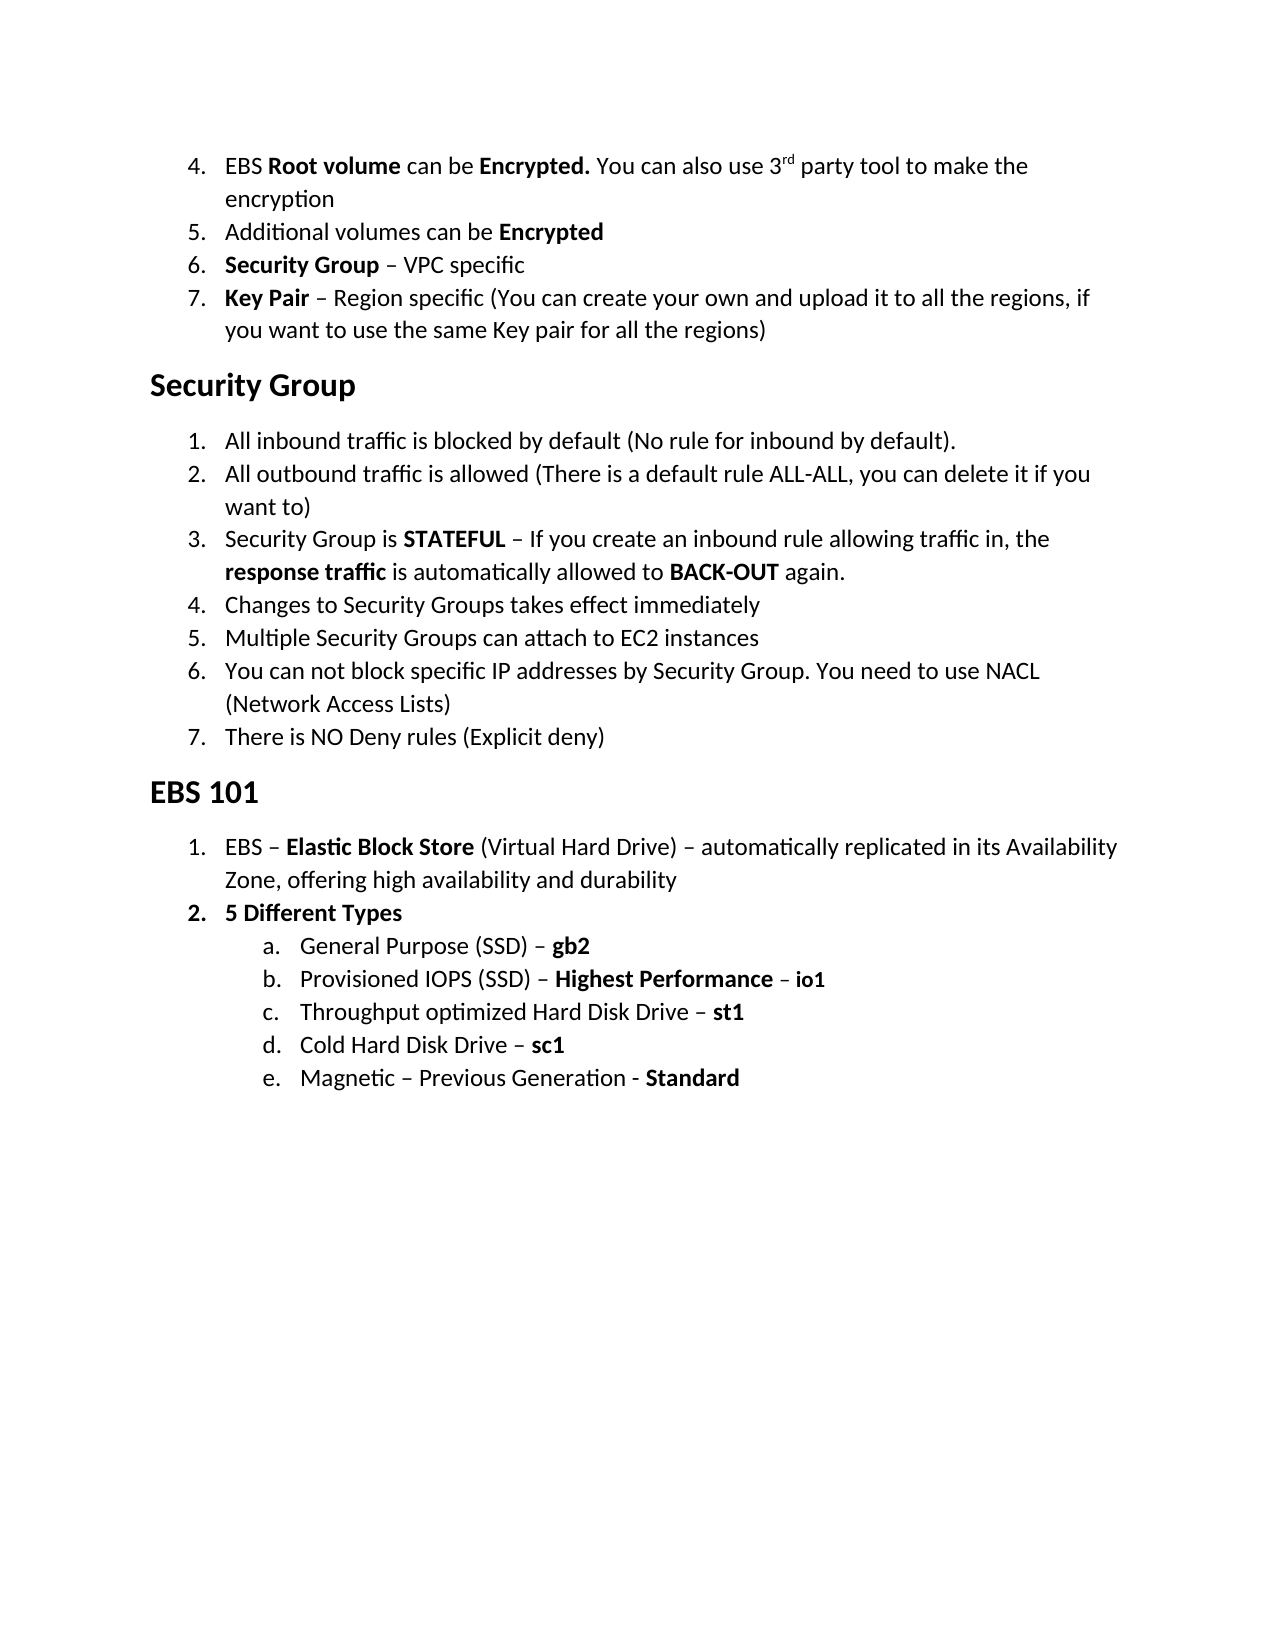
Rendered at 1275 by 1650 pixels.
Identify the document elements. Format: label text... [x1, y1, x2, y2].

list You can not block specific IP addresses by Security Group. You need to use NACL (Network Access Lists) [187, 655, 1125, 719]
list Throughput optimized Hard Disk Drive – st1 [262, 996, 1125, 1026]
list Changes to Security Groups takes effect immediately [187, 589, 1125, 620]
list There is NO Deny rules (Explicit deny) [187, 721, 1125, 752]
list 5 Different Types [187, 897, 1125, 928]
list All inbound traffic is blocked by default (No rule for inbound by default). [187, 425, 1125, 455]
list Magnetic – Previous Generation - Standard [262, 1062, 1125, 1092]
list All outbound traffic is allowed (There is a default rule ALL-ALL, you can delete it if you want to) [187, 458, 1125, 521]
text Security Group [150, 364, 1125, 405]
list Additional volumes can be Encrypted [187, 216, 1125, 246]
text EBS 101 [150, 771, 1125, 811]
list Cold Hard Disk Drive – sc1 [262, 1029, 1125, 1059]
list Security Group is STATEFUL – If you create an inbound rule allowing traffic in, the response traffic is automatically allowed to BACK-OUT again. [187, 523, 1125, 587]
list Key Pair – Region specific (You can create your own and upload it to all the regions, if you want to use the same Key pair for all the regions) [187, 282, 1125, 345]
list EBS Root volume can be Encrypted. You can also use 3rd party tool to make the encryption [187, 150, 1125, 213]
list EBS – Elastic Block Store (Virtual Hard Drive) – automatically replicated in its Availability Zone, offering high availability and durability [187, 831, 1125, 895]
list General Purpose (SSD) – gb2 [262, 930, 1125, 961]
list Multiple Security Groups can attach to EC2 instances [187, 622, 1125, 653]
list Provisioned IOPS (SSD) – Highest Performance – io1 [262, 963, 1125, 993]
list Security Group – VPC specific [187, 249, 1125, 279]
